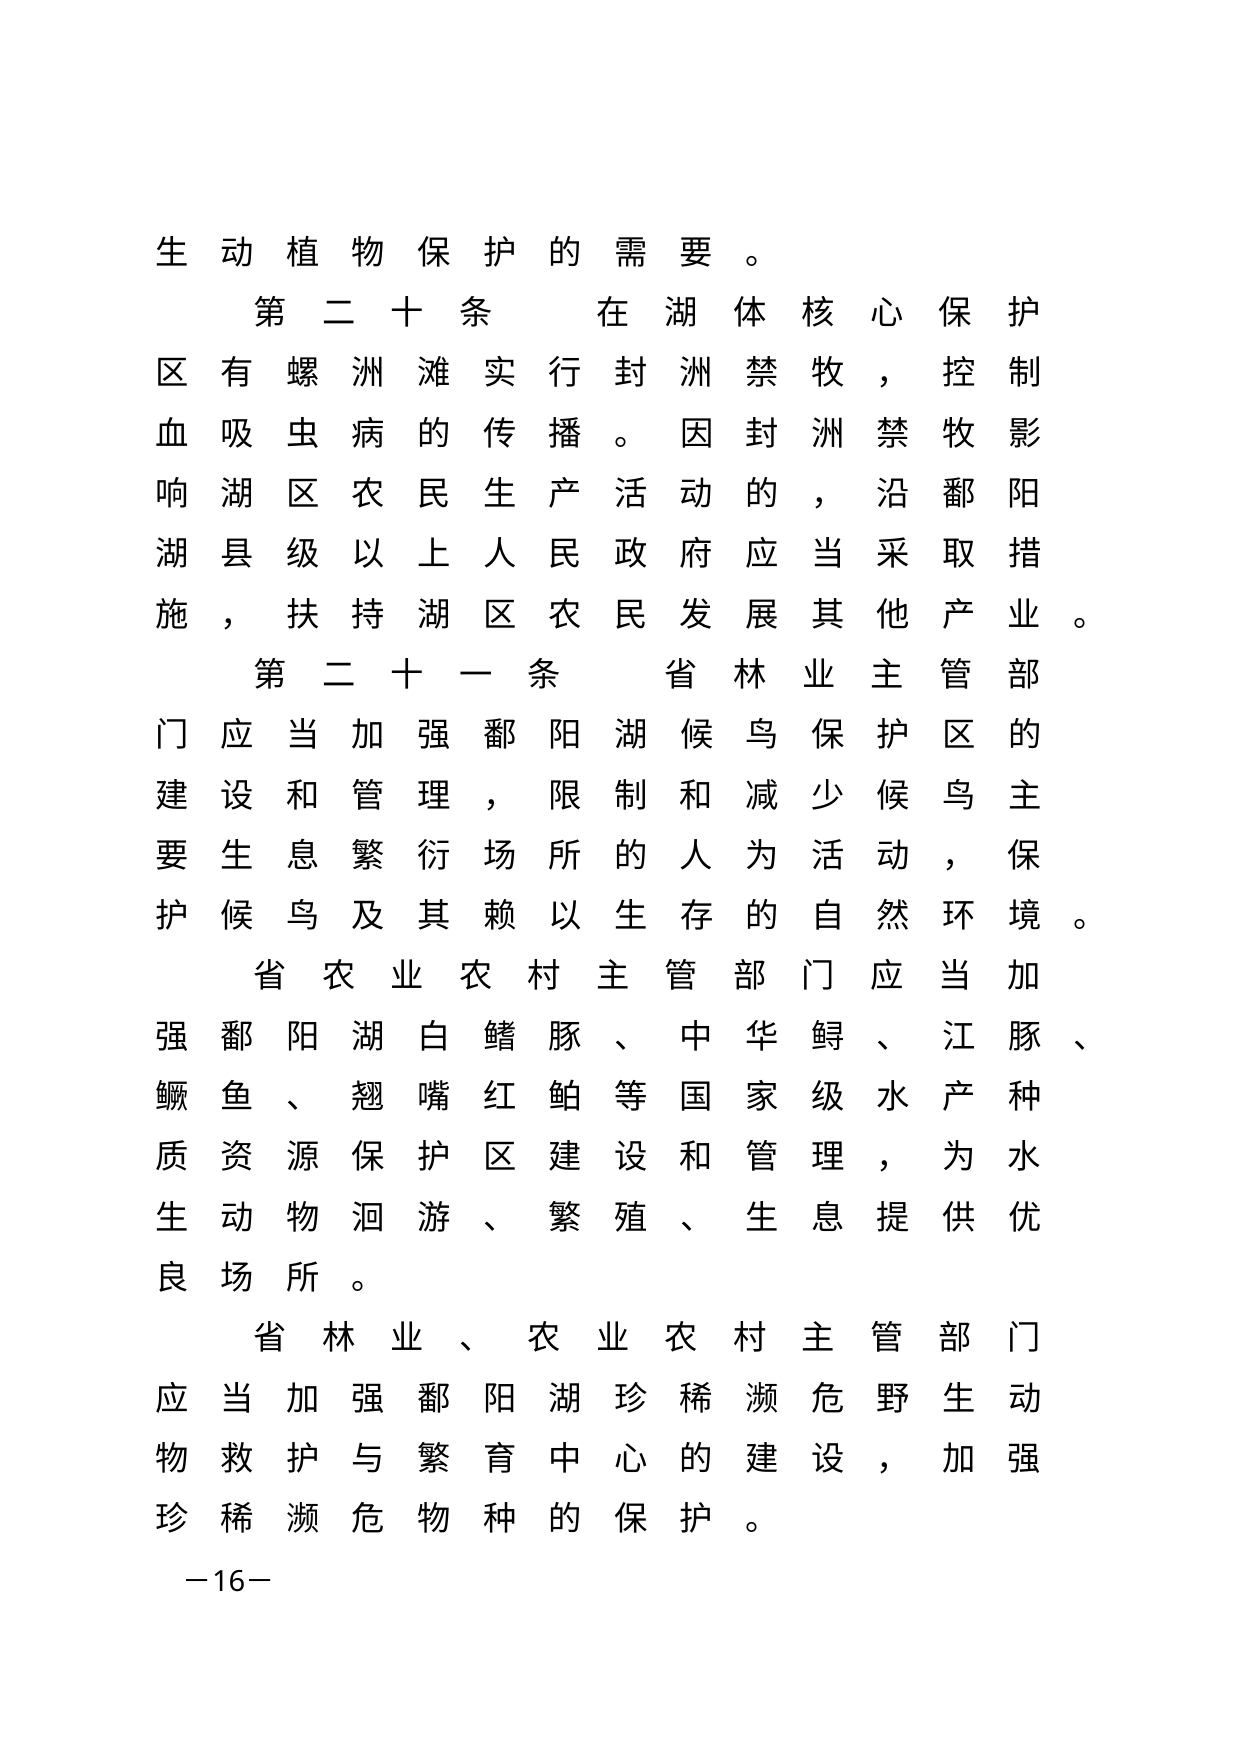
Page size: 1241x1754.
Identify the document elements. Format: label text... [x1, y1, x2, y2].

text 省农业农村主管部门应当加强鄱阳湖白鳍豚、中华鲟、江豚、鳜鱼、翘嘴红鲌等国家级水产种质资源保护区建设和管理，为水生动物洄游、繁殖、生息提供优良场所。 [155, 943, 1073, 1305]
text 省林业、农业农村主管部门应当加强鄱阳湖珍稀濒危野生动物救护与繁育中心的建设，加强珍稀濒危物种的保护。 [155, 1305, 1073, 1546]
text 第二十一条 省林业主管部门应当加强鄱阳湖候鸟保护区的建设和管理，限制和减少候鸟主要生息繁衍场所的人为活动，保护候鸟及其赖以生存的自然环境。 [155, 642, 1073, 943]
text 第二十条 在湖体核心保护区有螺洲滩实行封洲禁牧，控制血吸虫病的传播。因封洲禁牧影响湖区农民生产活动的，沿鄱阳湖县级以上人民政府应当采取措施，扶持湖区农民发展其他产业。 [155, 280, 1073, 642]
text 种植、养殖项目，应当按照种植、养殖规划实施，并服从湖泊蓄水调洪、湿地生态保护和野生动植物保护的需要。 [155, 219, 1073, 280]
